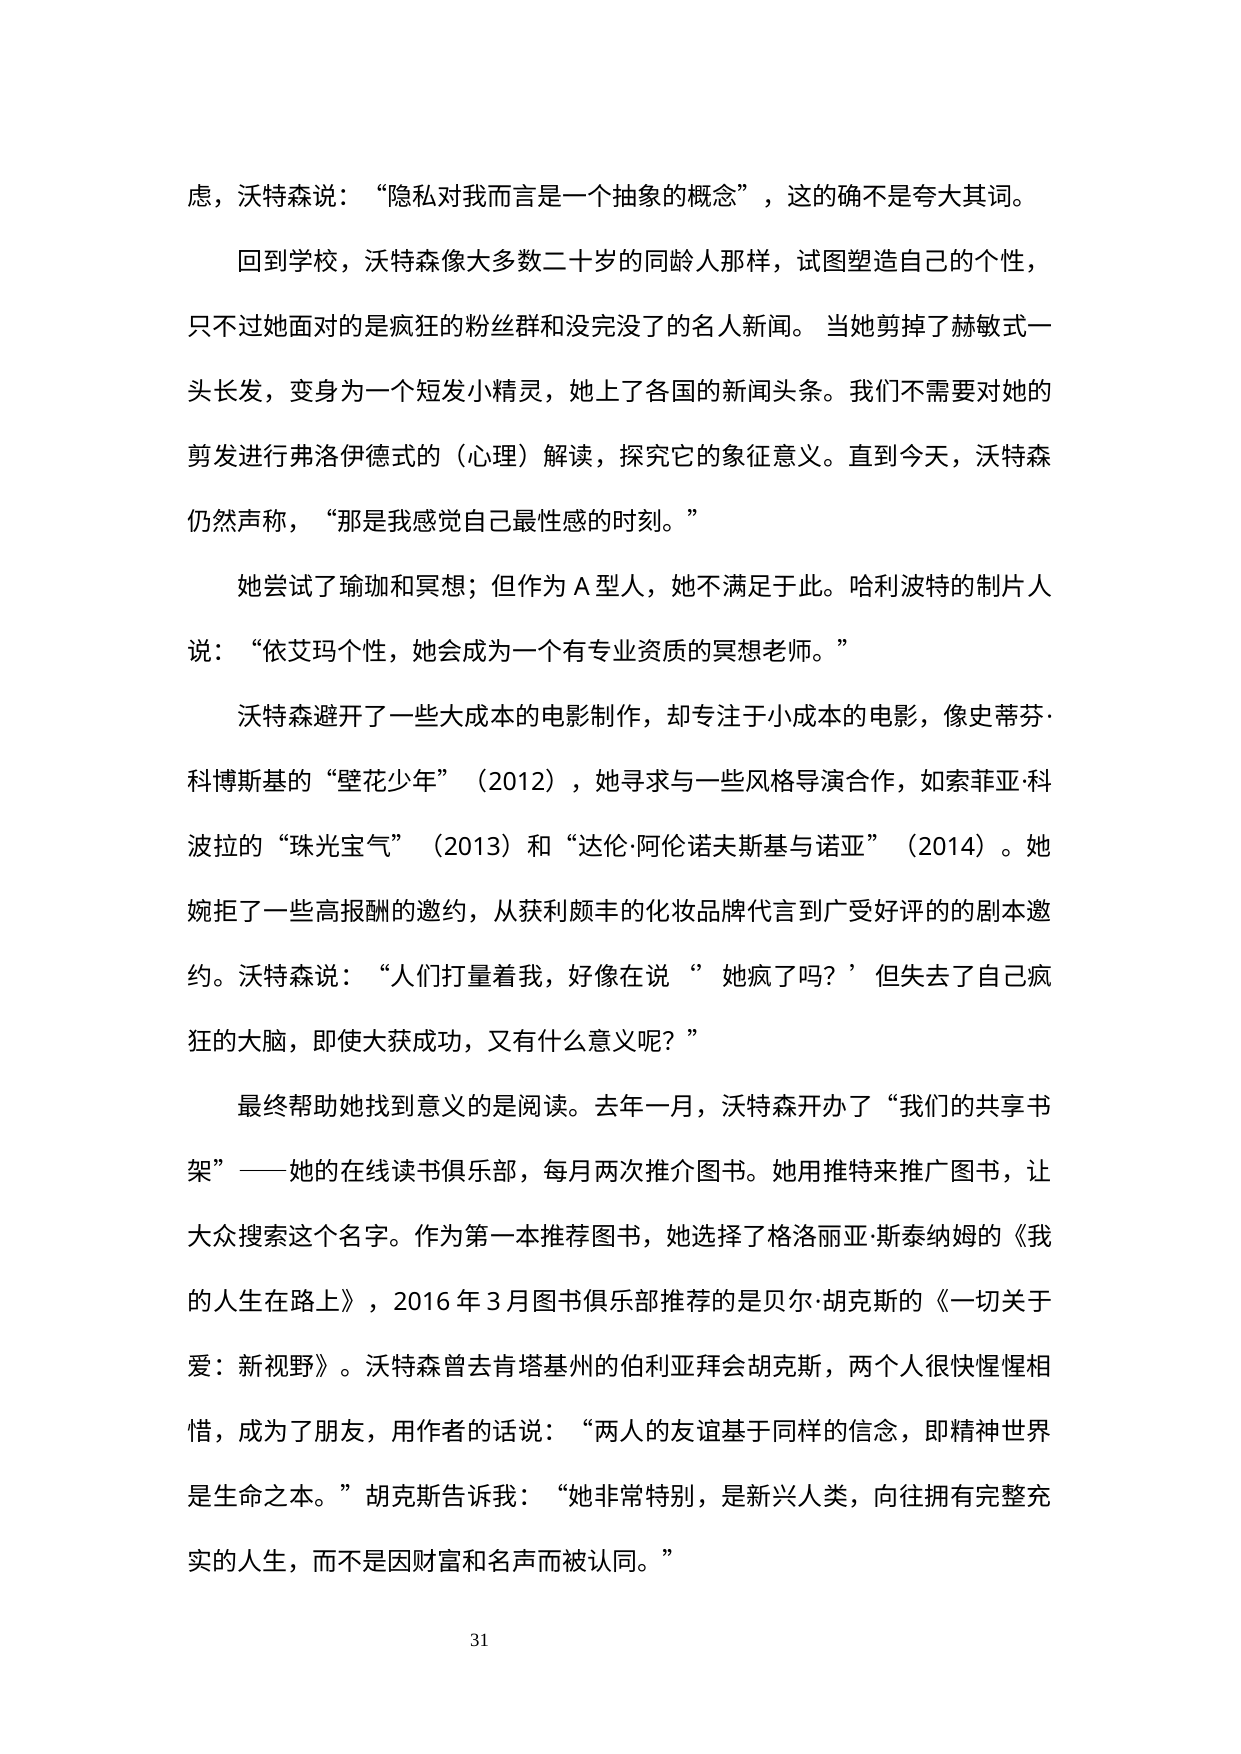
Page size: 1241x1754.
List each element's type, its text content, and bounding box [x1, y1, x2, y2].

text 最终帮助她找到意义的是阅读。去年一月，沃特森开办了“我们的共享书架”——她的在线读书俱乐部，每月两次推介图书。她用推特来推广图书，让大众搜索这个名字。作为第一本推荐图书，她选择了格洛丽亚·斯泰纳姆的《我的人生在路上》，2016年3月图书俱乐部推荐的是贝尔·胡克斯的《一切关于爱：新视野》。沃特森曾去肯塔基州的伯利亚拜会胡克斯，两个人很快惺惺相惜，成为了朋友，用作者的话说：“两人的友谊基于同样的信念，即精神世界是生命之本。”胡克斯告诉我：“她非常特别，是新兴人类，向往拥有完整充实的人生，而不是因财富和名声而被认同。” [187, 1072, 1053, 1592]
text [187, 162, 1053, 227]
text 沃特森避开了一些大成本的电影制作，却专注于小成本的电影，像史蒂芬·科博斯基的“壁花少年”（2012），她寻求与一些风格导演合作，如索菲亚·科波拉的“珠光宝气”（2013）和“达伦·阿伦诺夫斯基与诺亚”（2014）。她婉拒了一些高报酬的邀约，从获利颇丰的化妆品牌代言到广受好评的的剧本邀约。沃特森说：“人们打量着我，好像在说‘’她疯了吗？’但失去了自己疯狂的大脑，即使大获成功，又有什么意义呢？” [187, 682, 1053, 1072]
text 她尝试了瑜珈和冥想；但作为A型人，她不满足于此。哈利波特的制片人说：“依艾玛个性，她会成为一个有专业资质的冥想老师。” [187, 552, 1053, 682]
text 回到学校，沃特森像大多数二十岁的同龄人那样，试图塑造自己的个性，只不过她面对的是疯狂的粉丝群和没完没了的名人新闻。 当她剪掉了赫敏式一头长发，变身为一个短发小精灵，她上了各国的新闻头条。我们不需要对她的剪发进行弗洛伊德式的（心理）解读，探究它的象征意义。直到今天，沃特森仍然声称，“那是我感觉自己最性感的时刻。” [187, 227, 1053, 552]
